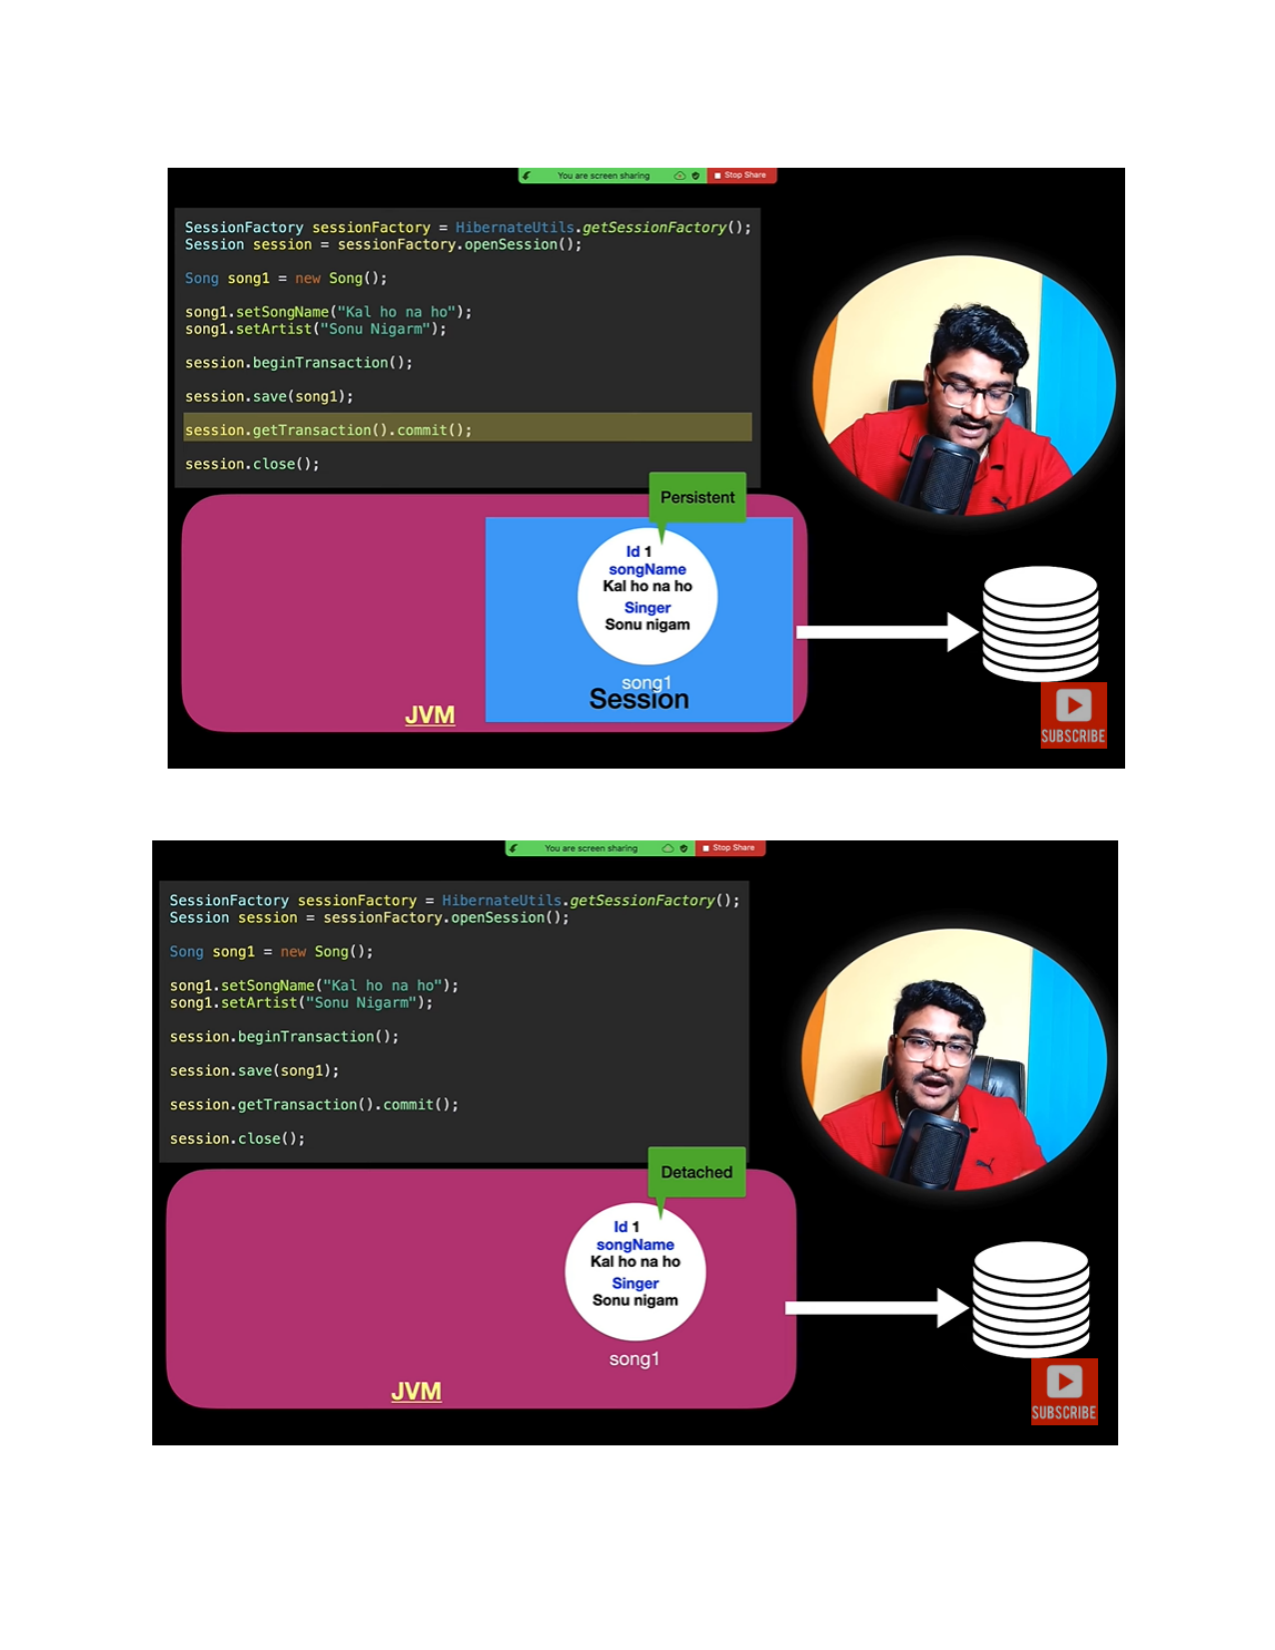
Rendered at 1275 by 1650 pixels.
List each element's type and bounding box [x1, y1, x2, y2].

picture [150, 837, 1125, 1451]
picture [150, 150, 1125, 772]
